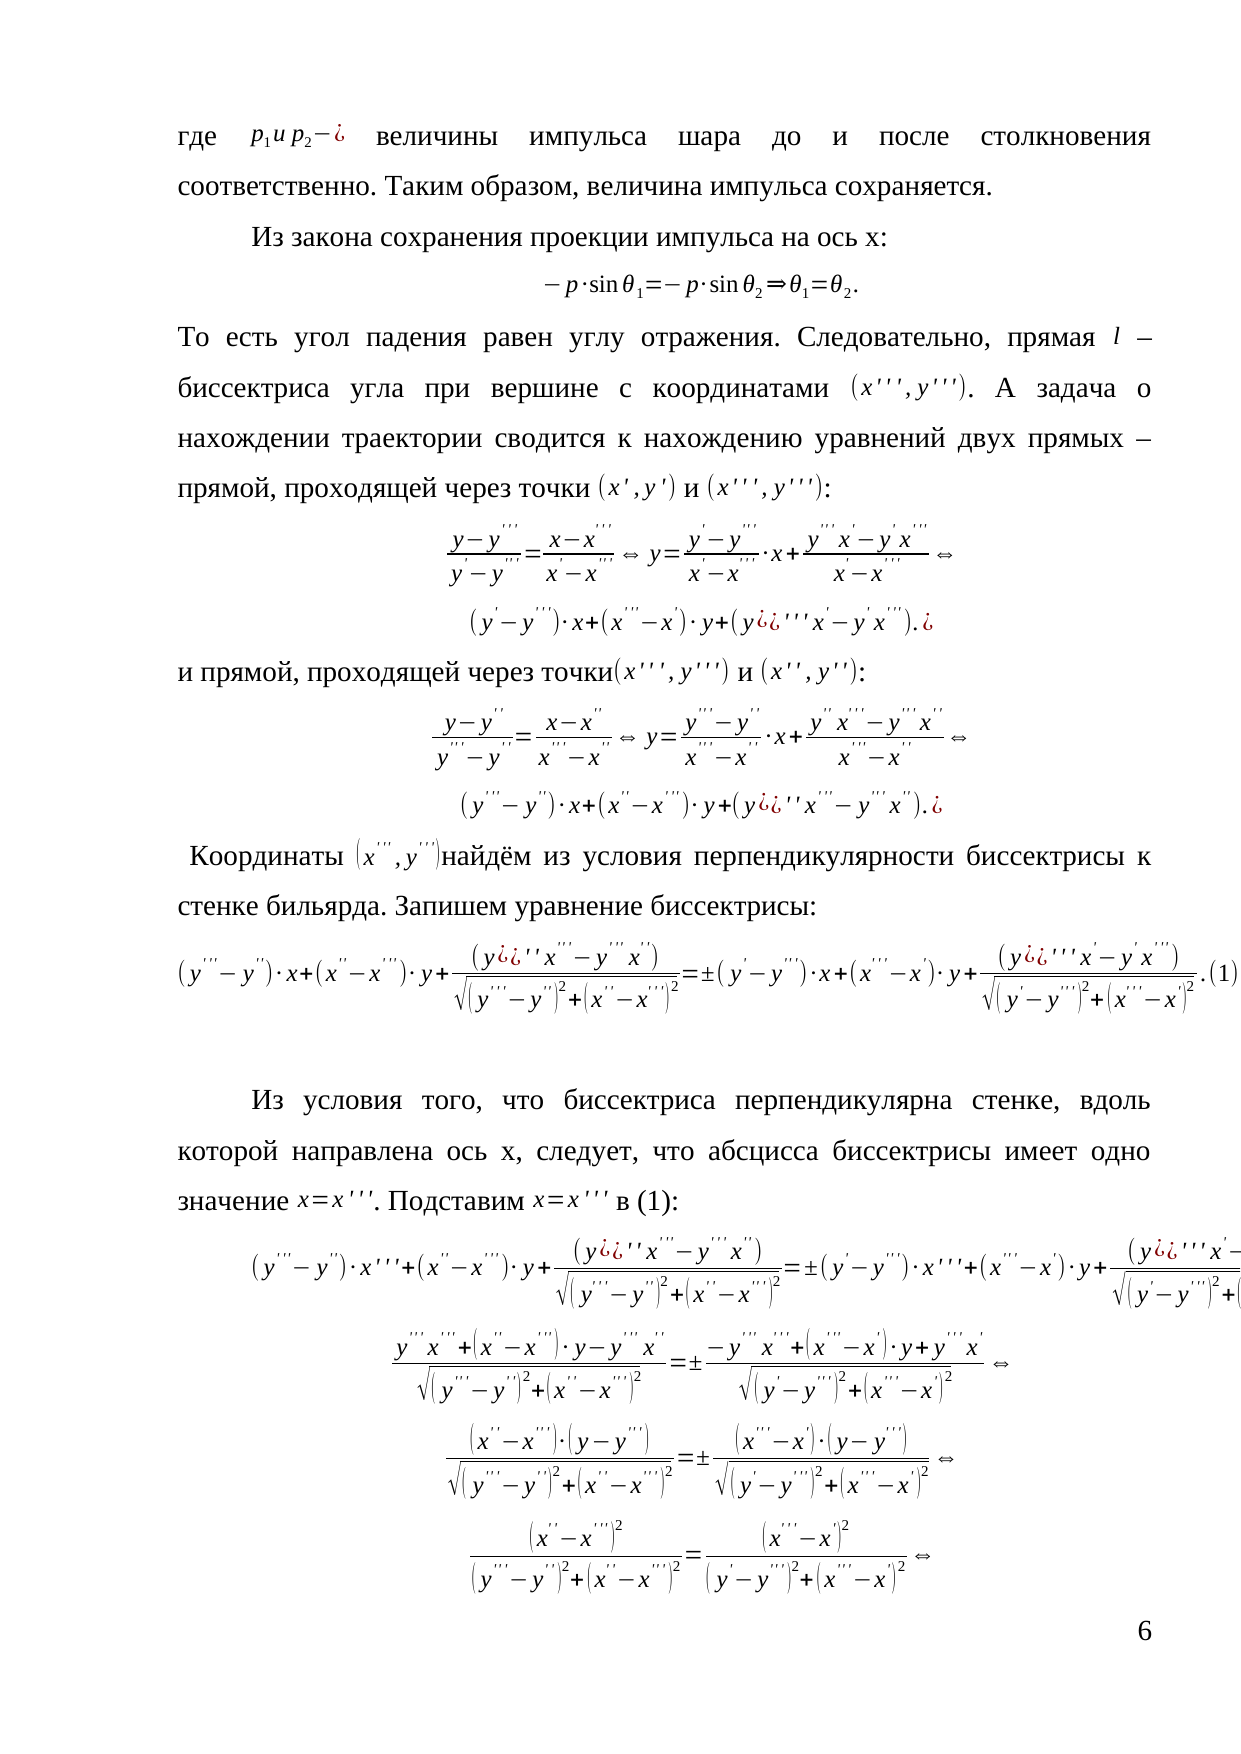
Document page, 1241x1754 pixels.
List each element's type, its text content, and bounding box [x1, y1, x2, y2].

text Координаты найдём из условия перпендикулярности биссектрисы к стенке бильярда. Запишем уравнение биссектрисы: [177, 837, 1152, 922]
text Из условия того, что биссектриса перпендикулярна стенке, вдоль которой направлена ось х, следует, что абсцисса биссектрисы имеет одно значение . Подставим в (1): [177, 1082, 1152, 1133]
text и прямой, проходящей через точки и : [177, 654, 1152, 687]
text Из закона сохранения проекции импульса на ось х: [177, 219, 1152, 252]
text Из условия того, что биссектриса перпендикулярна стенке, вдоль которой направлена ось х, следует, что абсцисса биссектрисы имеет одно значение . Подставим в (1): [177, 1166, 1152, 1217]
text где величины импульса шара до и после столкновения соответственно. Таким образом, величина импульса сохраняется. [177, 118, 1152, 202]
text То есть угол падения равен углу отражения. Следовательно, прямая – биссектриса угла при вершине с координатами . А задача о нахождении траектории сводится к нахождению уравнений двух прямых – прямой, проходящей через точки и : [177, 319, 1152, 504]
